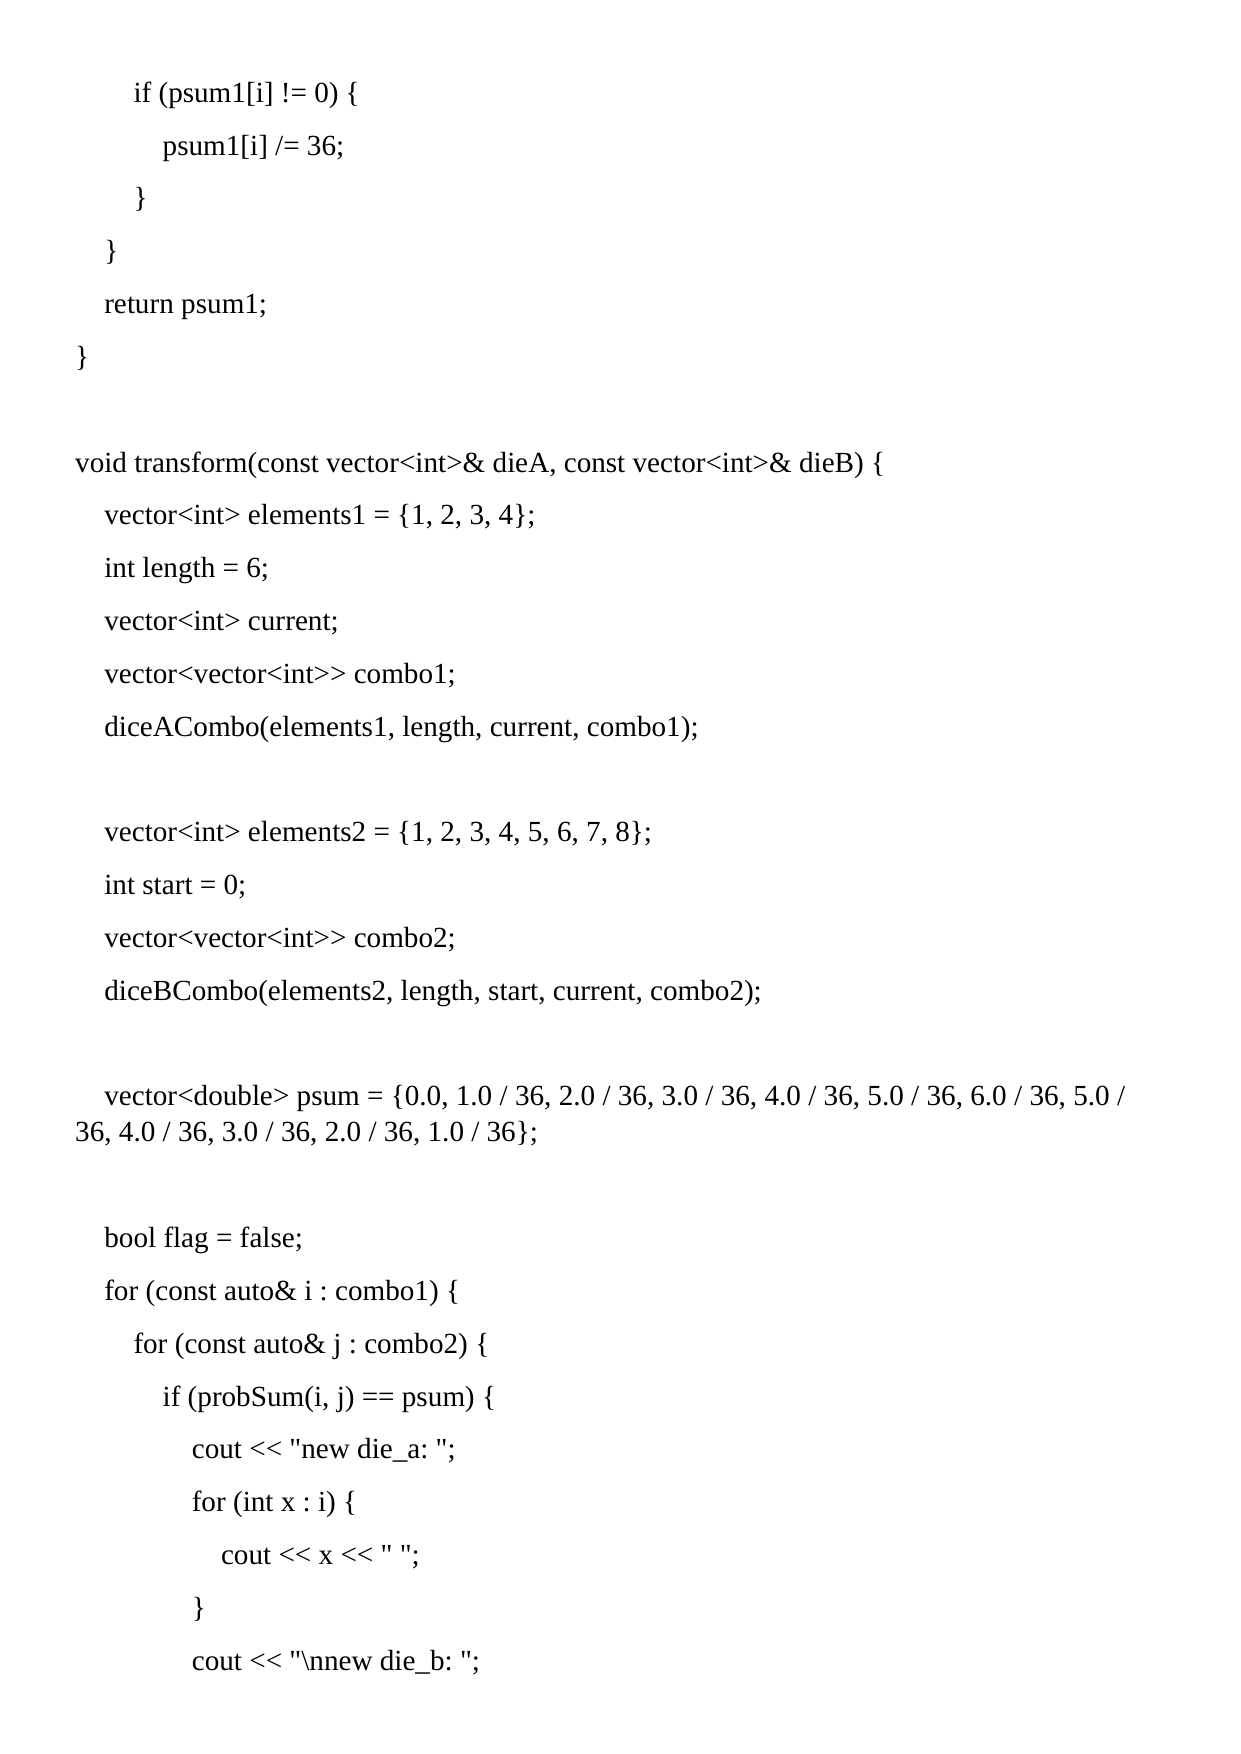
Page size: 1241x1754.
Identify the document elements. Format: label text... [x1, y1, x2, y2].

text if (probSum(i, j) == psum) { [75, 1379, 1165, 1412]
text } [75, 1590, 1165, 1623]
text for (int x : i) { [75, 1484, 1165, 1518]
text if (psum1[i] != 0) { [75, 75, 1165, 108]
text vector<vector<int>> combo2; [75, 920, 1165, 953]
text for (const auto& j : combo2) { [75, 1326, 1165, 1359]
text } [75, 339, 1165, 373]
text return psum1; [75, 286, 1165, 320]
text vector<vector<int>> combo1; [75, 656, 1165, 689]
text vector<int> elements1 = {1, 2, 3, 4}; [75, 497, 1165, 531]
text int length = 6; [75, 550, 1165, 584]
text for (const auto& i : combo1) { [75, 1273, 1165, 1307]
text cout << "\nnew die_b: "; [75, 1643, 1165, 1676]
text int start = 0; [75, 867, 1165, 901]
text void transform(const vector<int>& dieA, const vector<int>& dieB) { [75, 445, 1165, 478]
text vector<int> elements2 = {1, 2, 3, 4, 5, 6, 7, 8}; [75, 814, 1165, 848]
text diceBCombo(elements2, length, start, current, combo2); [75, 973, 1165, 1006]
text cout << "new die_a: "; [75, 1431, 1165, 1465]
text } [75, 233, 1165, 267]
text } [75, 181, 1165, 214]
text bool flag = false; [75, 1220, 1165, 1254]
text vector<int> current; [75, 603, 1165, 637]
text diceACombo(elements1, length, current, combo1); [75, 709, 1165, 742]
text vector<double> psum = {0.0, 1.0 / 36, 2.0 / 36, 3.0 / 36, 4.0 / 36, 5.0 / 36, 6.0 / 36, 5.0 / 36, 4.0 / 36, 3.0 / 36, 2.0 / 36, 1.0 / 36}; [75, 1078, 1165, 1148]
text psum1[i] /= 36; [75, 128, 1165, 161]
text cout << x << " "; [75, 1537, 1165, 1571]
